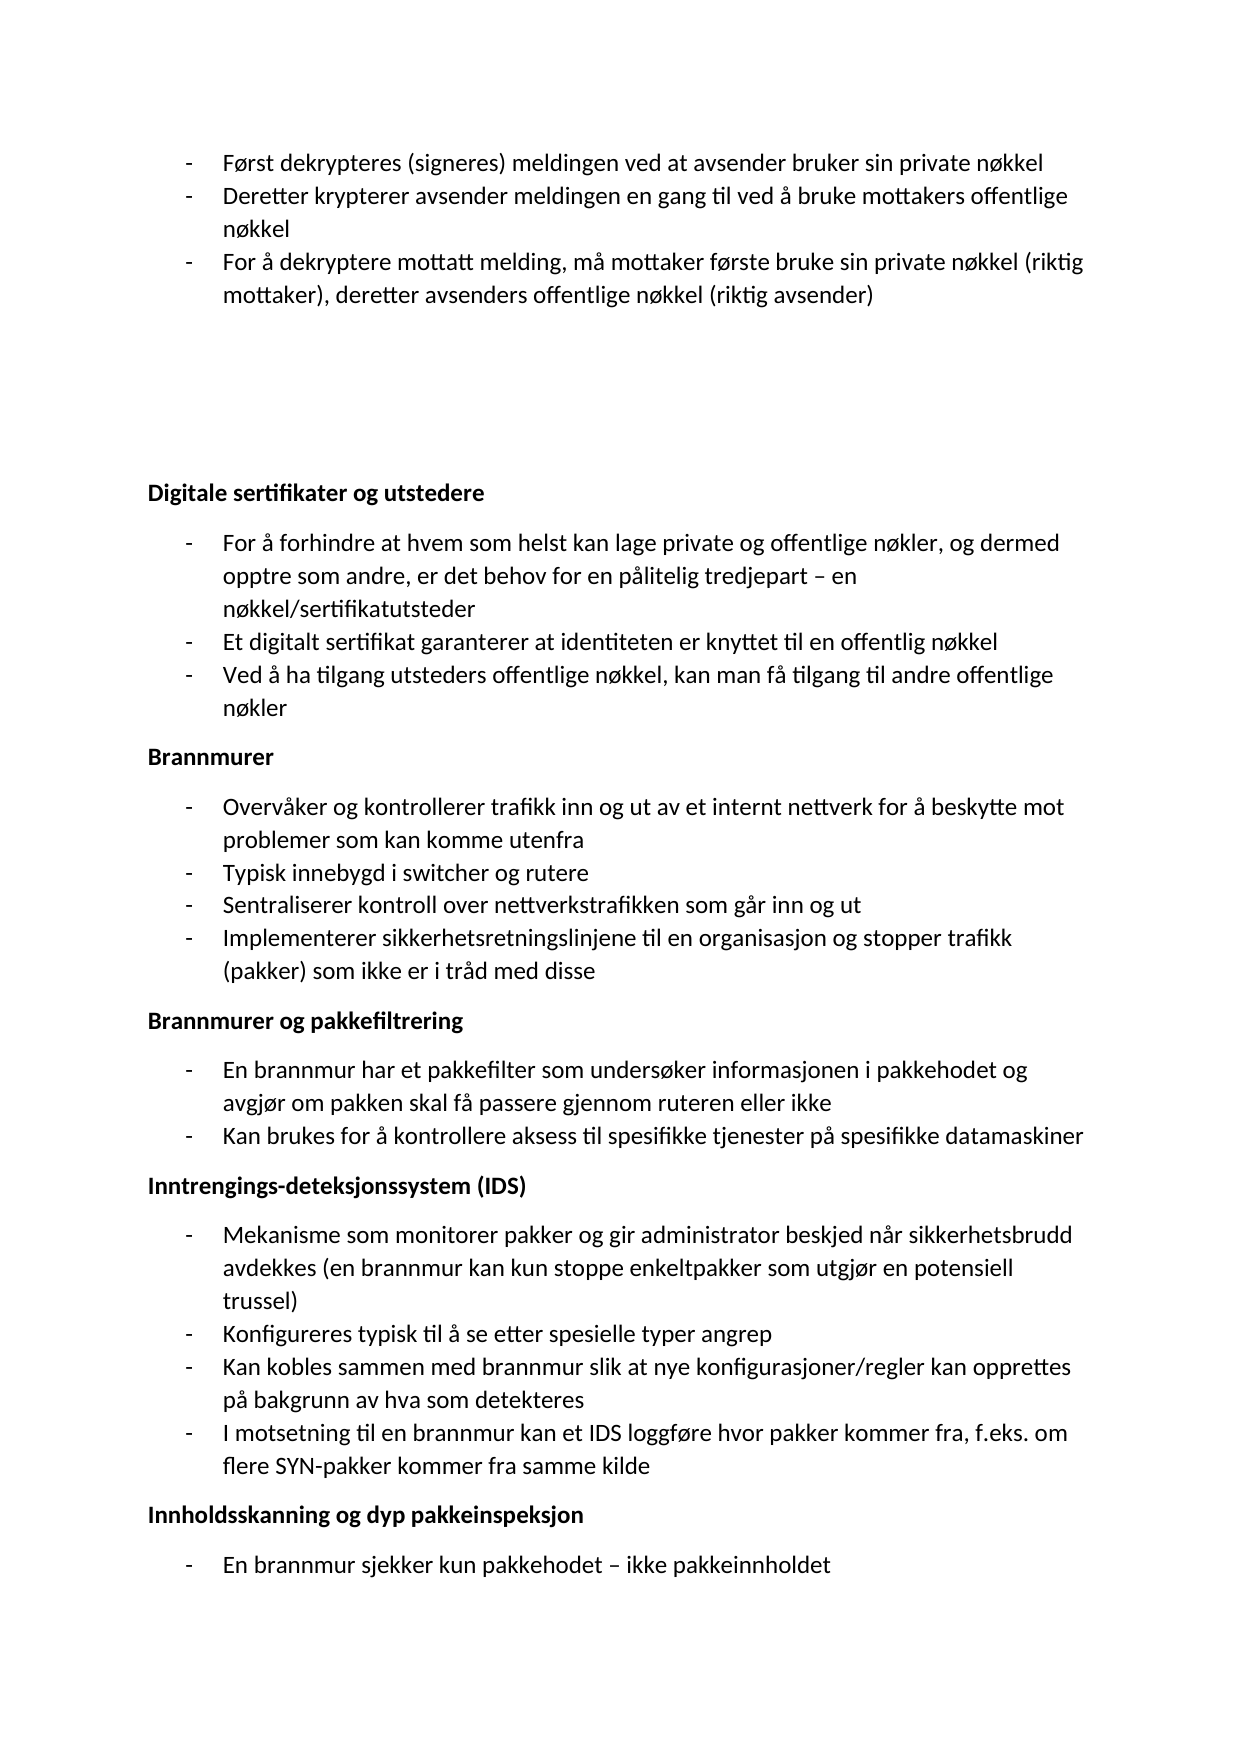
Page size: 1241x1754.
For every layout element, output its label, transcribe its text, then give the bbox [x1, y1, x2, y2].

list I motsetning til en brannmur kan et IDS loggføre hvor pakker kommer fra, f.eks. om flere SYN-pakker kommer fra samme kilde [185, 1417, 1093, 1481]
text Brannmurer [148, 741, 1093, 772]
list Mekanisme som monitorer pakker og gir administrator beskjed når sikkerhetsbrudd avdekkes (en brannmur kan kun stoppe enkeltpakker som utgjør en potensiell trussel) [185, 1220, 1093, 1316]
list Kan brukes for å kontrollere aksess til spesifikke tjenester på spesifikke datamaskiner [185, 1121, 1093, 1151]
list Kan kobles sammen med brannmur slik at nye konfigurasjoner/regler kan opprettes på bakgrunn av hva som detekteres [185, 1351, 1093, 1415]
list For å forhindre at hvem som helst kan lage private og offentlige nøkler, og dermed opptre som andre, er det behov for en pålitelig tredjepart – en nøkkel/sertifikatutsteder [185, 527, 1093, 623]
text Digitale sertifikater og utstedere [148, 478, 1093, 508]
list Deretter krypterer avsender meldingen en gang til ved å bruke mottakers offentlige nøkkel [185, 181, 1093, 244]
list Implementerer sikkerhetsretningslinjene til en organisasjon og stopper trafikk (pakker) som ikke er i tråd med disse [185, 923, 1093, 986]
list En brannmur sjekker kun pakkehodet – ikke pakkeinnholdet [185, 1549, 1093, 1580]
list Ved å ha tilgang utsteders offentlige nøkkel, kan man få tilgang til andre offentlige nøkler [185, 659, 1093, 722]
list Konfigureres typisk til å se etter spesielle typer angrep [185, 1318, 1093, 1349]
list Overvåker og kontrollerer trafikk inn og ut av et internt nettverk for å beskytte mot problemer som kan komme utenfra [185, 791, 1093, 854]
text Innholdsskanning og dyp pakkeinspeksjon [148, 1500, 1093, 1530]
text Inntrengings-deteksjonssystem (IDS) [148, 1170, 1093, 1201]
text Brannmurer og pakkefiltrering [148, 1005, 1093, 1036]
list Et digitalt sertifikat garanterer at identiteten er knyttet til en offentlig nøkkel [185, 626, 1093, 656]
list En brannmur har et pakkefilter som undersøker informasjonen i pakkehodet og avgjør om pakken skal få passere gjennom ruteren eller ikke [185, 1055, 1093, 1118]
list Typisk innebygd i switcher og rutere [185, 857, 1093, 887]
list For å dekryptere mottatt melding, må mottaker første bruke sin private nøkkel (riktig mottaker), deretter avsenders offentlige nøkkel (riktig avsender) [185, 246, 1093, 310]
list Først dekrypteres (signeres) meldingen ved at avsender bruker sin private nøkkel [185, 148, 1093, 178]
list Sentraliserer kontroll over nettverkstrafikken som går inn og ut [185, 890, 1093, 920]
